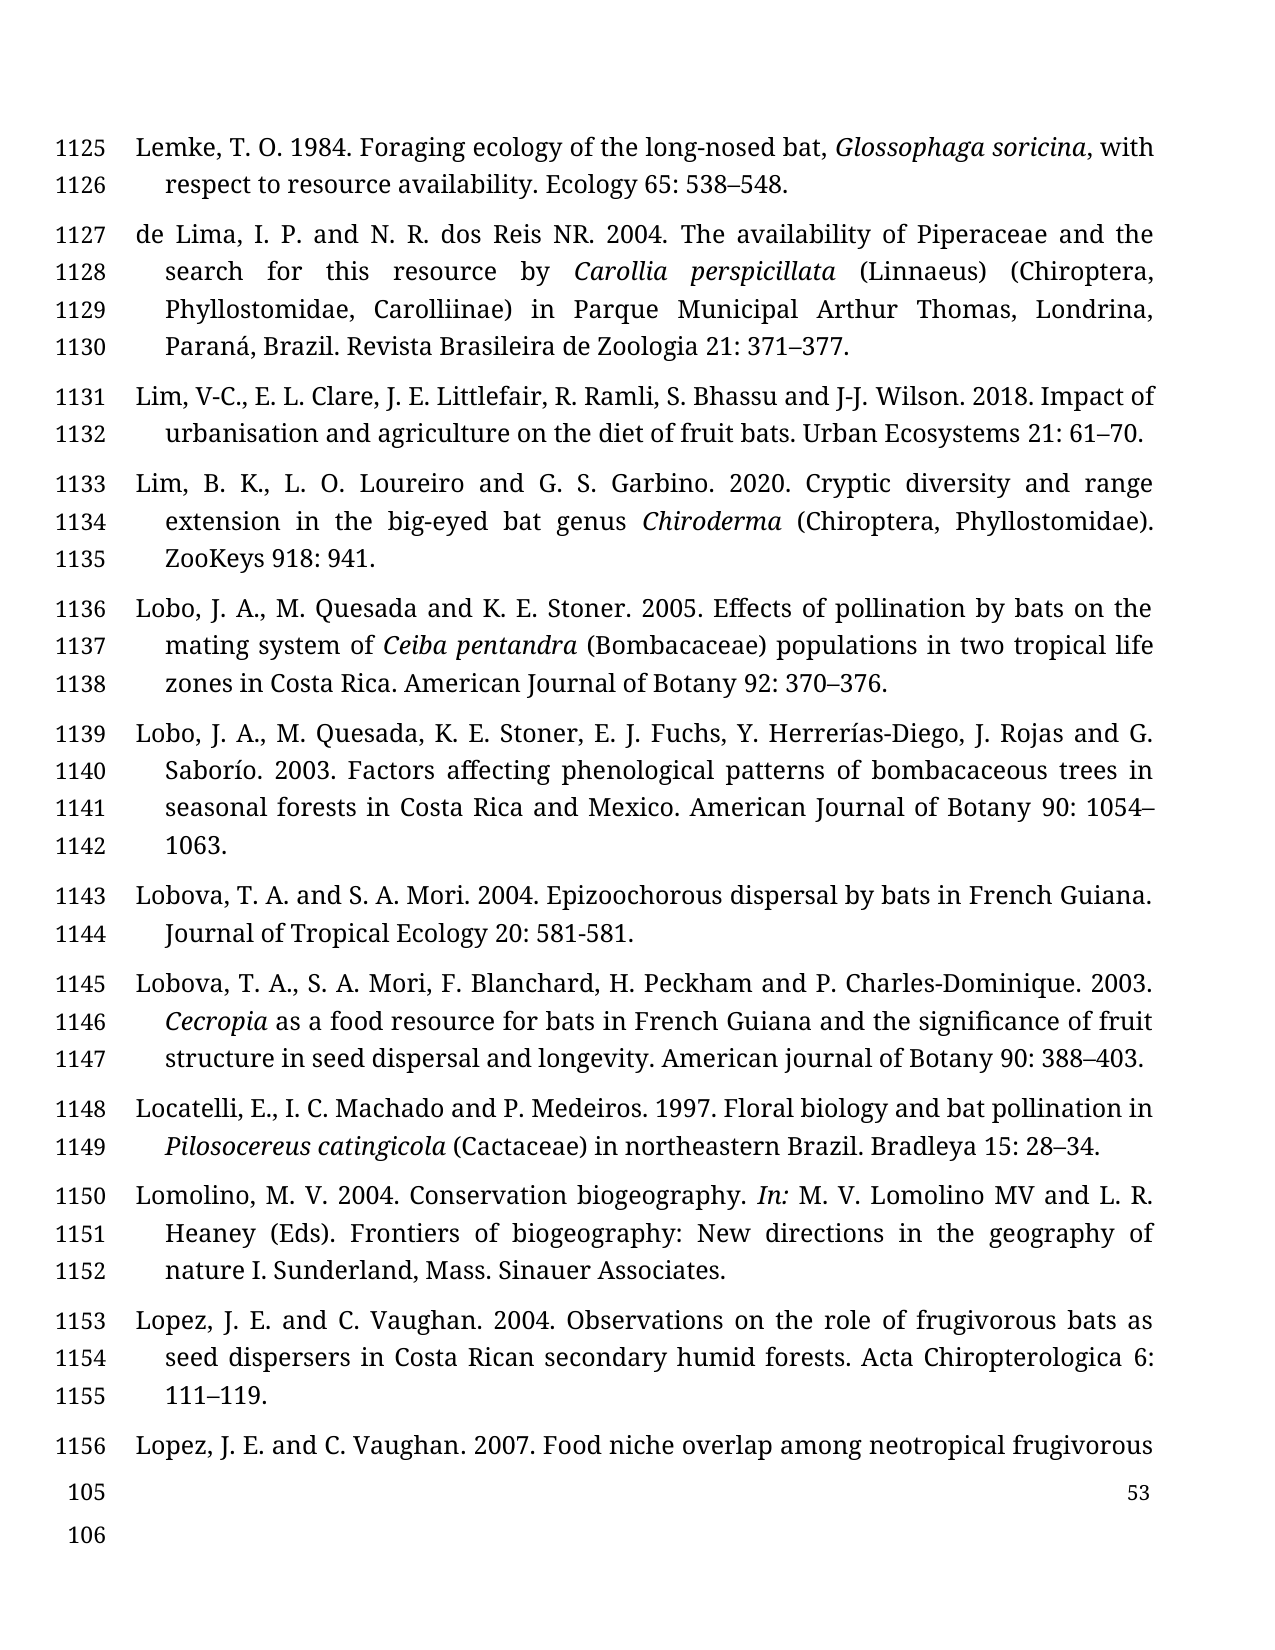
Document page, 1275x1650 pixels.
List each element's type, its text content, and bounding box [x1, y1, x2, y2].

text Lobo, J. A., M. Quesada and K. E. Stoner. 2005. Effects of pollination by bats on the mating system of Ceiba pentandra (Bombacaceae) populations in two tropical life zones in Costa Rica. American Journal of Botany 92: 370–376. [135, 591, 1154, 699]
text Lobova, T. A. and S. A. Mori. 2004. Epizoochorous dispersal by bats in French Guiana. Journal of Tropical Ecology 20: 581-581. [135, 877, 1154, 949]
text Lim, V-C., E. L. Clare, J. E. Littlefair, R. Ramli, S. Bhassu and J-J. Wilson. 2018. Impact of urbanisation and agriculture on the diet of fruit bats. Urban Ecosystems 21: 61–70. [135, 378, 1154, 450]
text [135, 1427, 1154, 1461]
text Lopez, J. E. and C. Vaughan. 2004. Observations on the role of frugivorous bats as seed dispersers in Costa Rican secondary humid forests. Acta Chiropterologica 6: 111–119. [135, 1303, 1154, 1412]
text Lomolino, M. V. 2004. Conservation biogeography. In: M. V. Lomolino MV and L. R. Heaney (Eds). Frontiers of biogeography: New directions in the geography of nature I. Sunderland, Mass. Sinauer Associates. [135, 1178, 1154, 1287]
text Locatelli, E., I. C. Machado and P. Medeiros. 1997. Floral biology and bat pollination in Pilosocereus catingicola (Cactaceae) in northeastern Brazil. Bradleya 15: 28–34. [135, 1091, 1154, 1162]
text Lim, B. K., L. O. Loureiro and G. S. Garbino. 2020. Cryptic diversity and range extension in the big-eyed bat genus Chiroderma (Chiroptera, Phyllostomidae). ZooKeys 918: 941. [135, 466, 1154, 575]
text Lemke, T. O. 1984. Foraging ecology of the long-nosed bat, Glossophaga soricina, with respect to resource availability. Ecology 65: 538–548. [135, 129, 1154, 201]
text de Lima, I. P. and N. R. dos Reis NR. 2004. The availability of Piperaceae and the search for this resource by Carollia perspicillata (Linnaeus) (Chiroptera, Phyllostomidae, Carolliinae) in Parque Municipal Arthur Thomas, Londrina, Paraná, Brazil. Revista Brasileira de Zoologia 21: 371–377. [135, 216, 1154, 363]
text Lobo, J. A., M. Quesada, K. E. Stoner, E. J. Fuchs, Y. Herrerías-Diego, J. Rojas and G. Saborío. 2003. Factors affecting phenological patterns of bombacaceous trees in seasonal forests in Costa Rica and Mexico. American Journal of Botany 90: 1054–1063. [135, 715, 1154, 861]
text Lobova, T. A., S. A. Mori, F. Blanchard, H. Peckham and P. Charles-Dominique. 2003. Cecropia as a food resource for bats in French Guiana and the significance of fruit structure in seed dispersal and longevity. American journal of Botany 90: 388–403. [135, 966, 1154, 1075]
